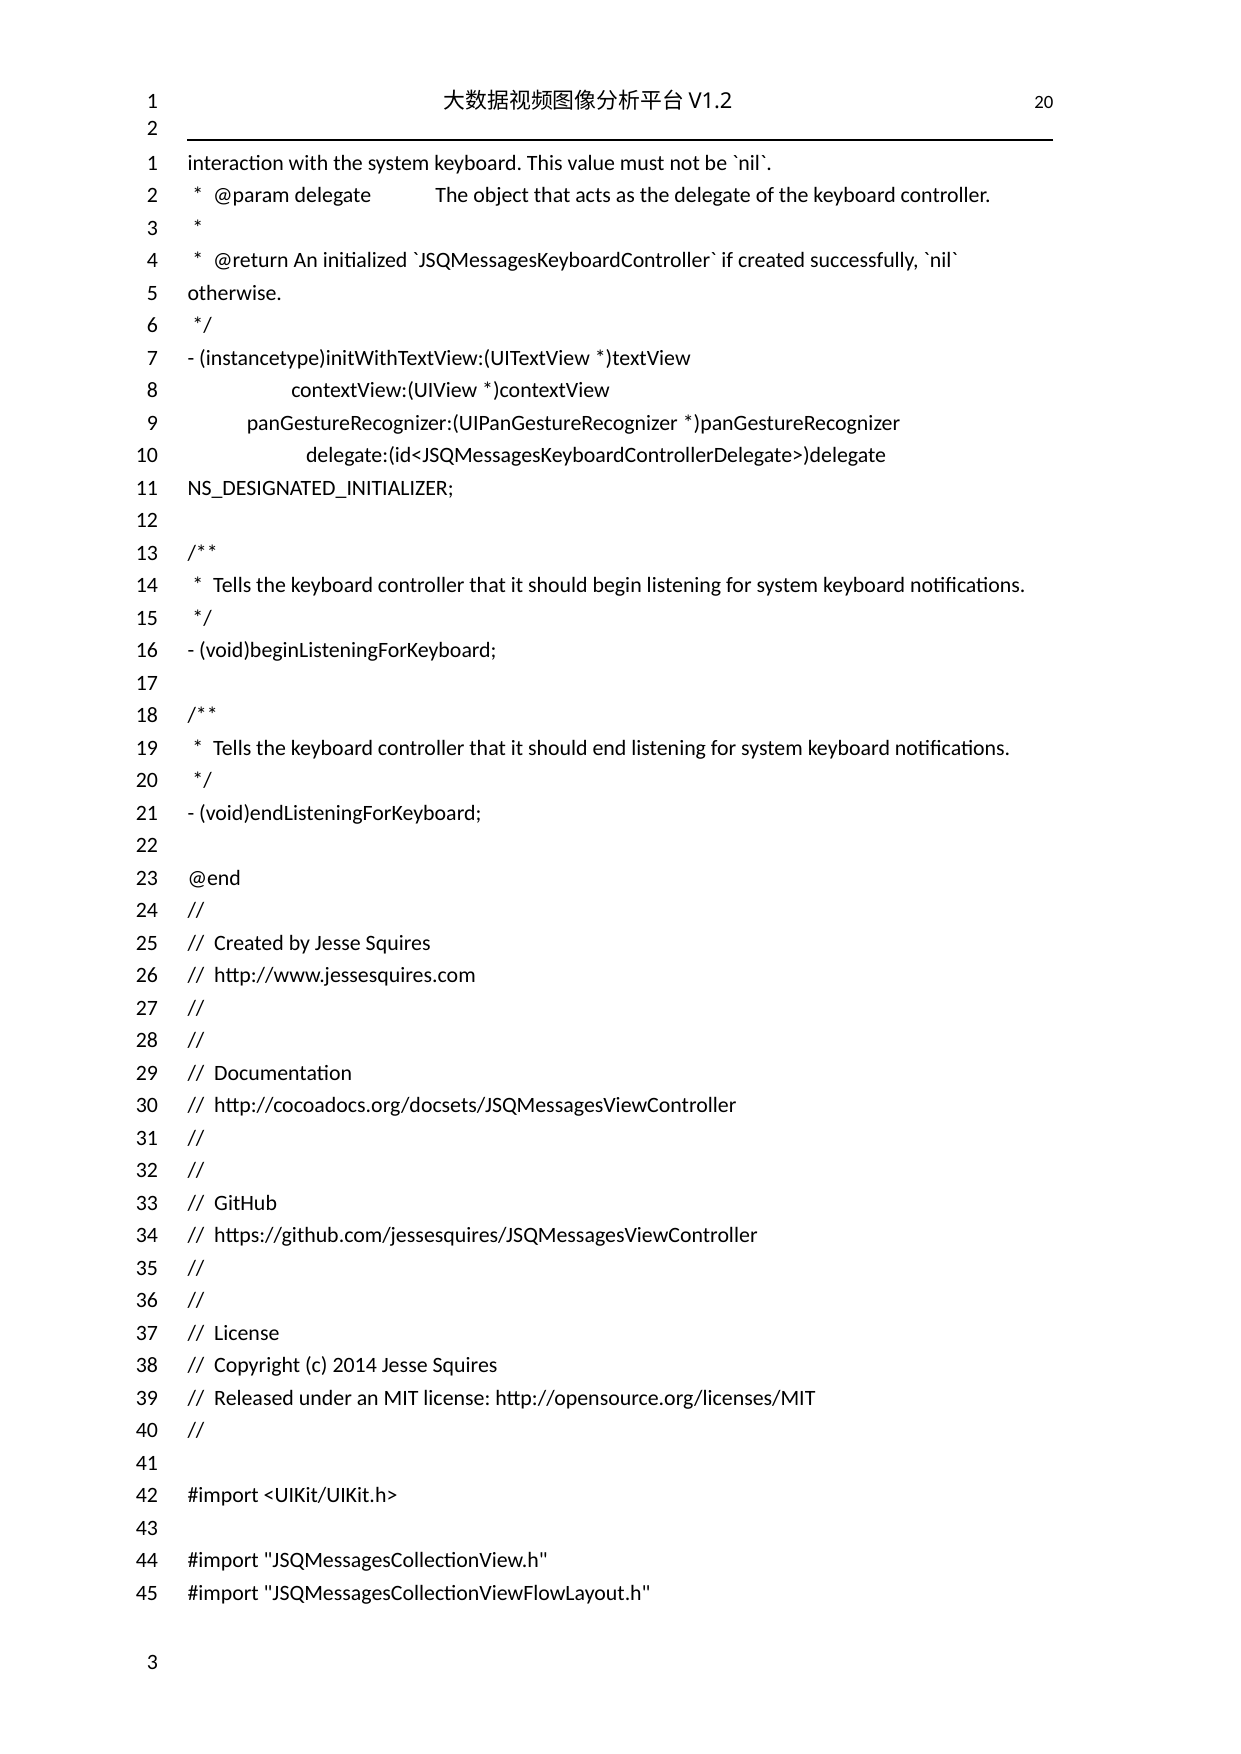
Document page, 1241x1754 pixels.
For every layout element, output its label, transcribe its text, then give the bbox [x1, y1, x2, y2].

text #import "JSQMessagesCollectionViewFlowLayout.h" [187, 1576, 1053, 1608]
text // [187, 893, 1053, 926]
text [187, 146, 1053, 178]
text panGestureRecognizer:(UIPanGestureRecognizer *)panGestureRecognizer [187, 406, 1053, 438]
text * @return An initialized `JSQMessagesKeyboardController` if created successfully, `nil` otherwise. [187, 243, 1053, 308]
text // GitHub [187, 1186, 1053, 1218]
text #import <UIKit/UIKit.h> [187, 1478, 1053, 1511]
text // [187, 1283, 1053, 1316]
text delegate:(id<JSQMessagesKeyboardControllerDelegate>)delegate NS_DESIGNATED_INITIALIZER; [187, 438, 1053, 503]
text // Created by Jesse Squires [187, 926, 1053, 958]
text // [187, 991, 1053, 1023]
text // [187, 1153, 1053, 1186]
text // [187, 1023, 1053, 1056]
text /** [187, 536, 1053, 568]
text // Documentation [187, 1056, 1053, 1088]
text // http://www.jessesquires.com [187, 958, 1053, 991]
text /** [187, 698, 1053, 731]
text // http://cocoadocs.org/docsets/JSQMessagesViewController [187, 1088, 1053, 1121]
text * Tells the keyboard controller that it should begin listening for system keyboard notifications. [187, 568, 1053, 601]
text - (instancetype)initWithTextView:(UITextView *)textView [187, 341, 1053, 373]
text // [187, 1121, 1053, 1153]
text */ [187, 601, 1053, 633]
text - (void)beginListeningForKeyboard; [187, 633, 1053, 666]
text // https://github.com/jessesquires/JSQMessagesViewController [187, 1218, 1053, 1251]
text // [187, 1251, 1053, 1283]
text // License [187, 1316, 1053, 1348]
text * @param delegate The object that acts as the delegate of the keyboard controller. [187, 178, 1053, 211]
text - (void)endListeningForKeyboard; [187, 796, 1053, 828]
text */ [187, 763, 1053, 796]
text // Copyright (c) 2014 Jesse Squires [187, 1348, 1053, 1381]
text * [187, 211, 1053, 243]
text contextView:(UIView *)contextView [187, 373, 1053, 406]
text @end [187, 861, 1053, 893]
text */ [187, 308, 1053, 341]
text * Tells the keyboard controller that it should end listening for system keyboard notifications. [187, 731, 1053, 763]
text #import "JSQMessagesCollectionView.h" [187, 1543, 1053, 1576]
text // [187, 1413, 1053, 1446]
text // Released under an MIT license: http://opensource.org/licenses/MIT [187, 1381, 1053, 1413]
